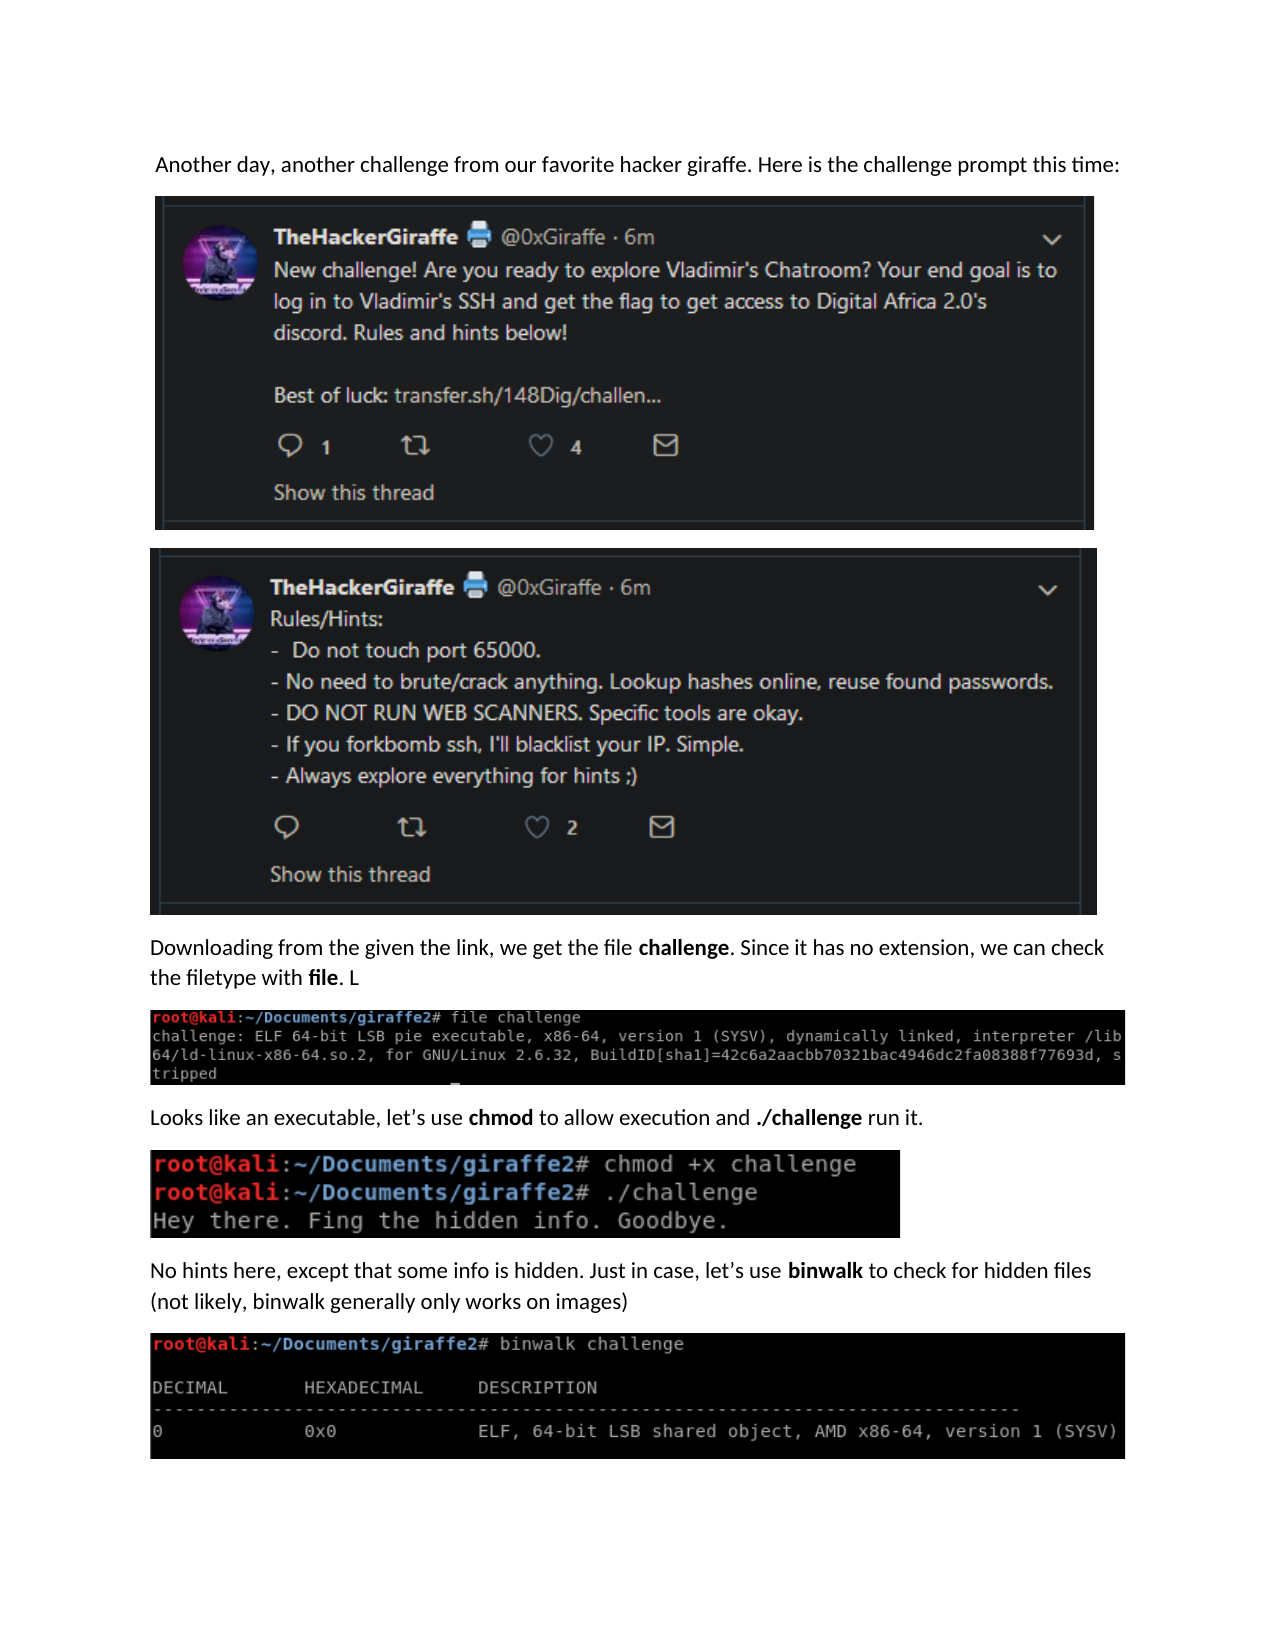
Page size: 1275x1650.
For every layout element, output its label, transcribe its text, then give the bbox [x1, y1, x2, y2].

picture [150, 548, 1097, 915]
picture [150, 1010, 1125, 1085]
text Looks like an executable, let’s use chmod to allow execution and ./challenge run it. [150, 1103, 1125, 1131]
text Another day, another challenge from our favorite hacker giraffe. Here is the challenge prompt this time: [150, 150, 1125, 178]
text No hints here, except that some info is hidden. Just in case, let’s use binwalk to check for hidden files (not likely, binwalk generally only works on images) [150, 1257, 1125, 1315]
picture [150, 1150, 901, 1238]
picture [155, 196, 1095, 530]
text Downloading from the given the link, we get the file challenge. Since it has no extension, we can check the filetype with file. L [150, 933, 1125, 991]
picture [150, 1333, 1125, 1459]
